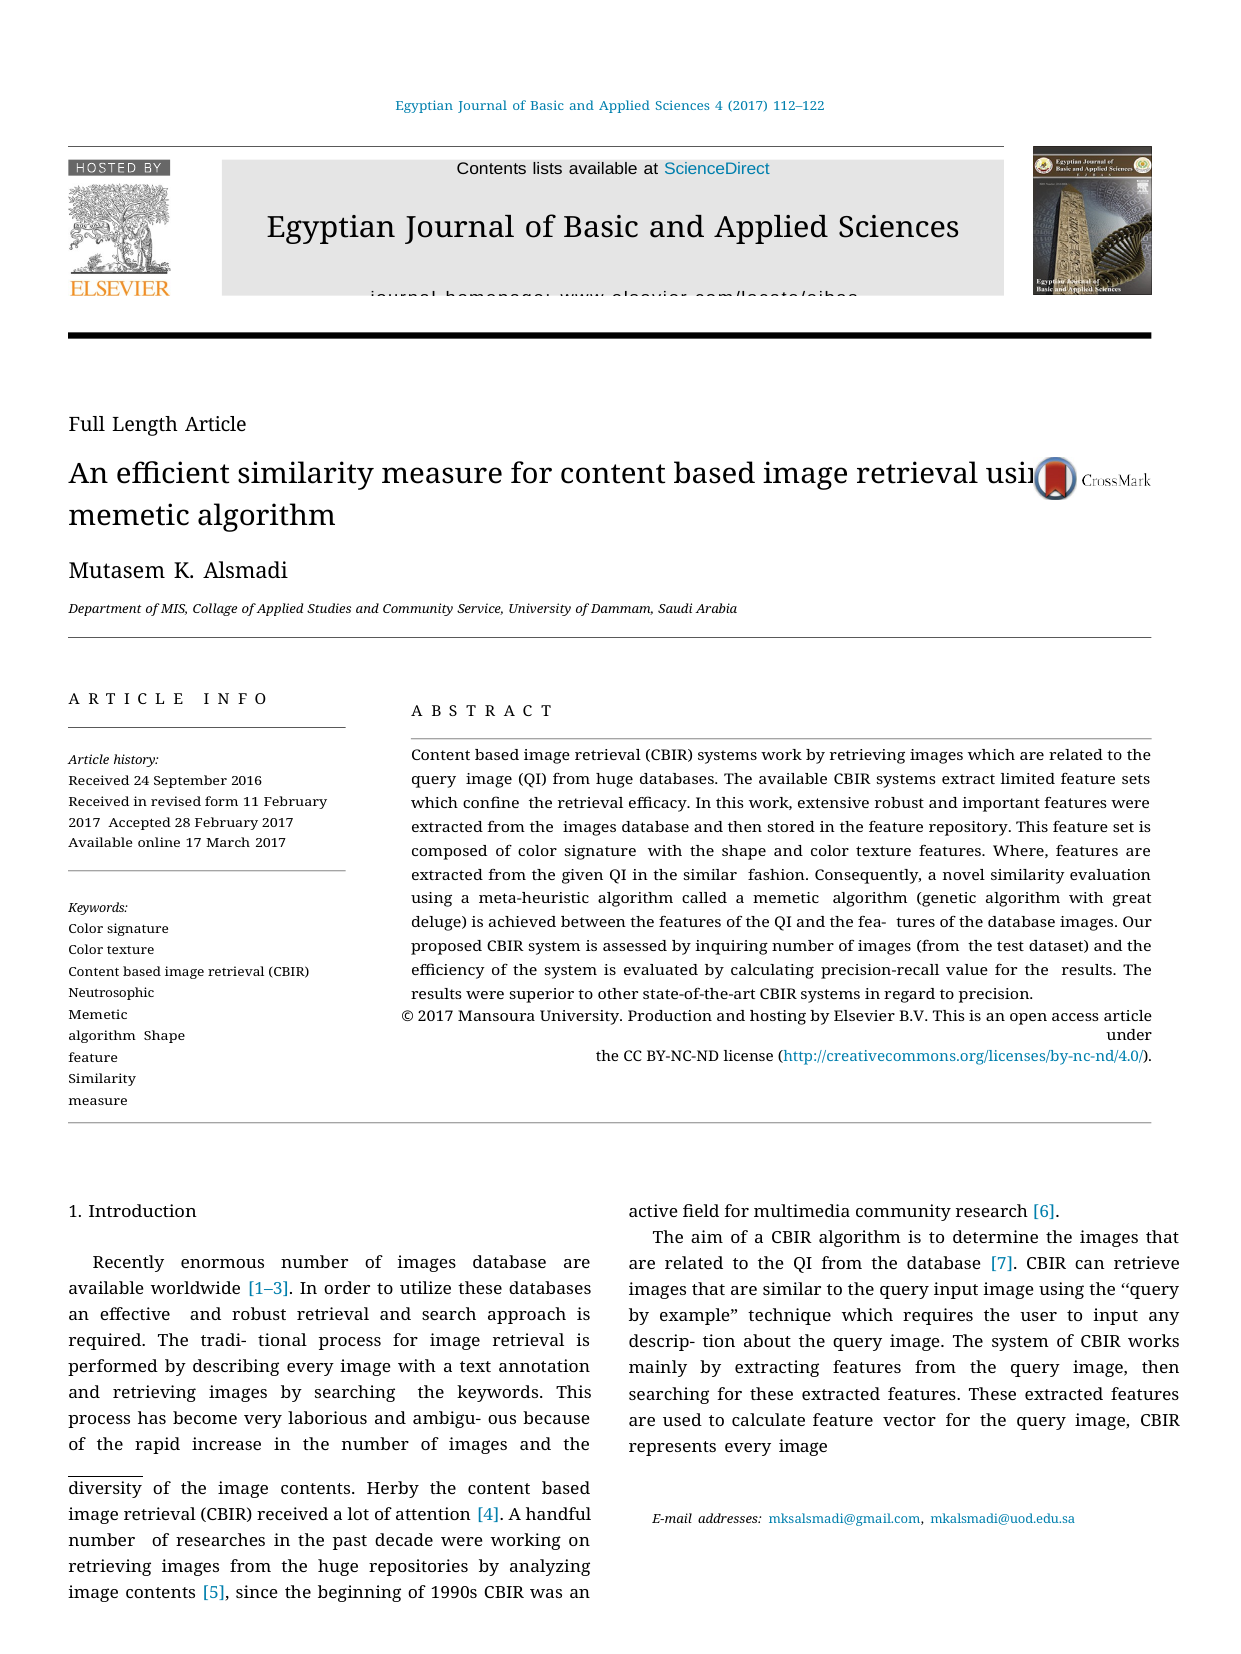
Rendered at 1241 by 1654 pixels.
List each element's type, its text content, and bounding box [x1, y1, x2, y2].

picture [1034, 147, 1151, 294]
text Egyptian Journal of Basic and Applied Sciences 4 (2017) 112–122 [89, 97, 1131, 114]
picture [1082, 473, 1151, 486]
text Keywords: [68, 899, 346, 916]
picture [1033, 457, 1077, 500]
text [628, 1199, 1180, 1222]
picture [1009, 1516, 1016, 1523]
text a b s t r a c t [411, 697, 1184, 722]
text Mutasem K. Alsmadi [68, 555, 1184, 585]
picture [817, 1050, 821, 1063]
text Available online 17 March 2017 [68, 836, 346, 850]
text Recently enormous number of images database are available worldwide [1–3]. In order to utilize these databases an effective and robust retrieval and search approach is required. The tradi- tional process for image retrieval is performed by describing every image with a text annotation and retrieving images by searching the keywords. This process has become very laborious and ambigu- ous because of the rapid increase in the number of images and the diversity of the image contents. Herby the content based image retrieval (CBIR) received a lot of attention [4]. A handful number of researches in the past decade were working on retrieving images from the huge repositories by analyzing image contents [5], since the beginning of 1990s CBIR was an active field for multimedia community research [6]. [68, 1251, 591, 1604]
picture [984, 1050, 989, 1063]
text Memetic algorithm Shape feature Similarity measure [68, 1006, 191, 1109]
picture [1138, 1050, 1142, 1063]
text Content based image retrieval (CBIR) systems work by retrieving images which are related to the query image (QI) from huge databases. The available CBIR systems extract limited feature sets which confine the retrieval efficacy. In this work, extensive robust and important features were extracted from the images database and then stored in the feature repository. This feature set is composed of color signature with the shape and color texture features. Where, features are extracted from the given QI in the similar fashion. Consequently, a novel similarity evaluation using a meta-heuristic algorithm called a memetic algorithm (genetic algorithm with great deluge) is achieved between the features of the QI and the fea- tures of the database images. Our proposed CBIR system is assessed by inquiring number of images (from the test dataset) and the efficiency of the system is evaluated by calculating precision-recall value for the results. The results were superior to other state-of-the-art CBIR systems in regard to precision. [411, 745, 1152, 1003]
picture [1045, 1513, 1051, 1523]
picture [795, 1516, 802, 1523]
picture [1026, 1513, 1032, 1521]
text E-mail addresses: mksalsmadi@gmail.com, mkalsmadi@uod.edu.sa [652, 1511, 1184, 1528]
text Color signature Color texture [68, 920, 191, 958]
picture [608, 103, 614, 111]
picture [715, 101, 722, 108]
picture [68, 183, 171, 296]
picture [998, 1514, 1008, 1525]
picture [802, 1053, 811, 1058]
text An efficient similarity measure for content based image retrieval using memetic algorithm [68, 453, 1094, 534]
list Introduction [68, 1199, 595, 1222]
picture [1114, 1050, 1118, 1063]
text The aim of a CBIR algorithm is to determine the images that are related to the QI from the database [7]. CBIR can retrieve images that are similar to the query input image using the ‘‘query by example” technique which requires the user to input any descrip- tion about the query image. The system of CBIR works mainly by extracting features from the query image, then searching for these extracted features. These extracted features are used to calculate feature vector for the query image, CBIR represents every image [628, 1226, 1180, 1457]
picture [821, 1050, 825, 1063]
text Content based image retrieval (CBIR) Neutrosophic [68, 963, 346, 1001]
text Received 24 September 2016 [68, 772, 346, 789]
picture [947, 1516, 955, 1523]
picture [1045, 1050, 1049, 1063]
text Department of MIS, Collage of Applied Studies and Community Service, University of Dammam, Saudi Arabia [68, 600, 1184, 617]
text Full Length Article [68, 410, 1184, 437]
picture [844, 1514, 854, 1525]
text Article history: [68, 751, 346, 768]
text Received in revised form 11 February 2017 Accepted 28 February 2017 [68, 793, 346, 831]
text the CC BY-NC-ND license (http://creativecommons.org/licenses/by-nc-nd/4.0/). [399, 1046, 1152, 1066]
picture [988, 1513, 996, 1523]
picture [859, 1516, 873, 1521]
text © 2017 Mansoura University. Production and hosting by Elsevier B.V. This is an open access article under [399, 1007, 1152, 1043]
picture [811, 1516, 822, 1521]
picture [416, 103, 424, 108]
text a r t i c l e i n f o [68, 684, 346, 710]
